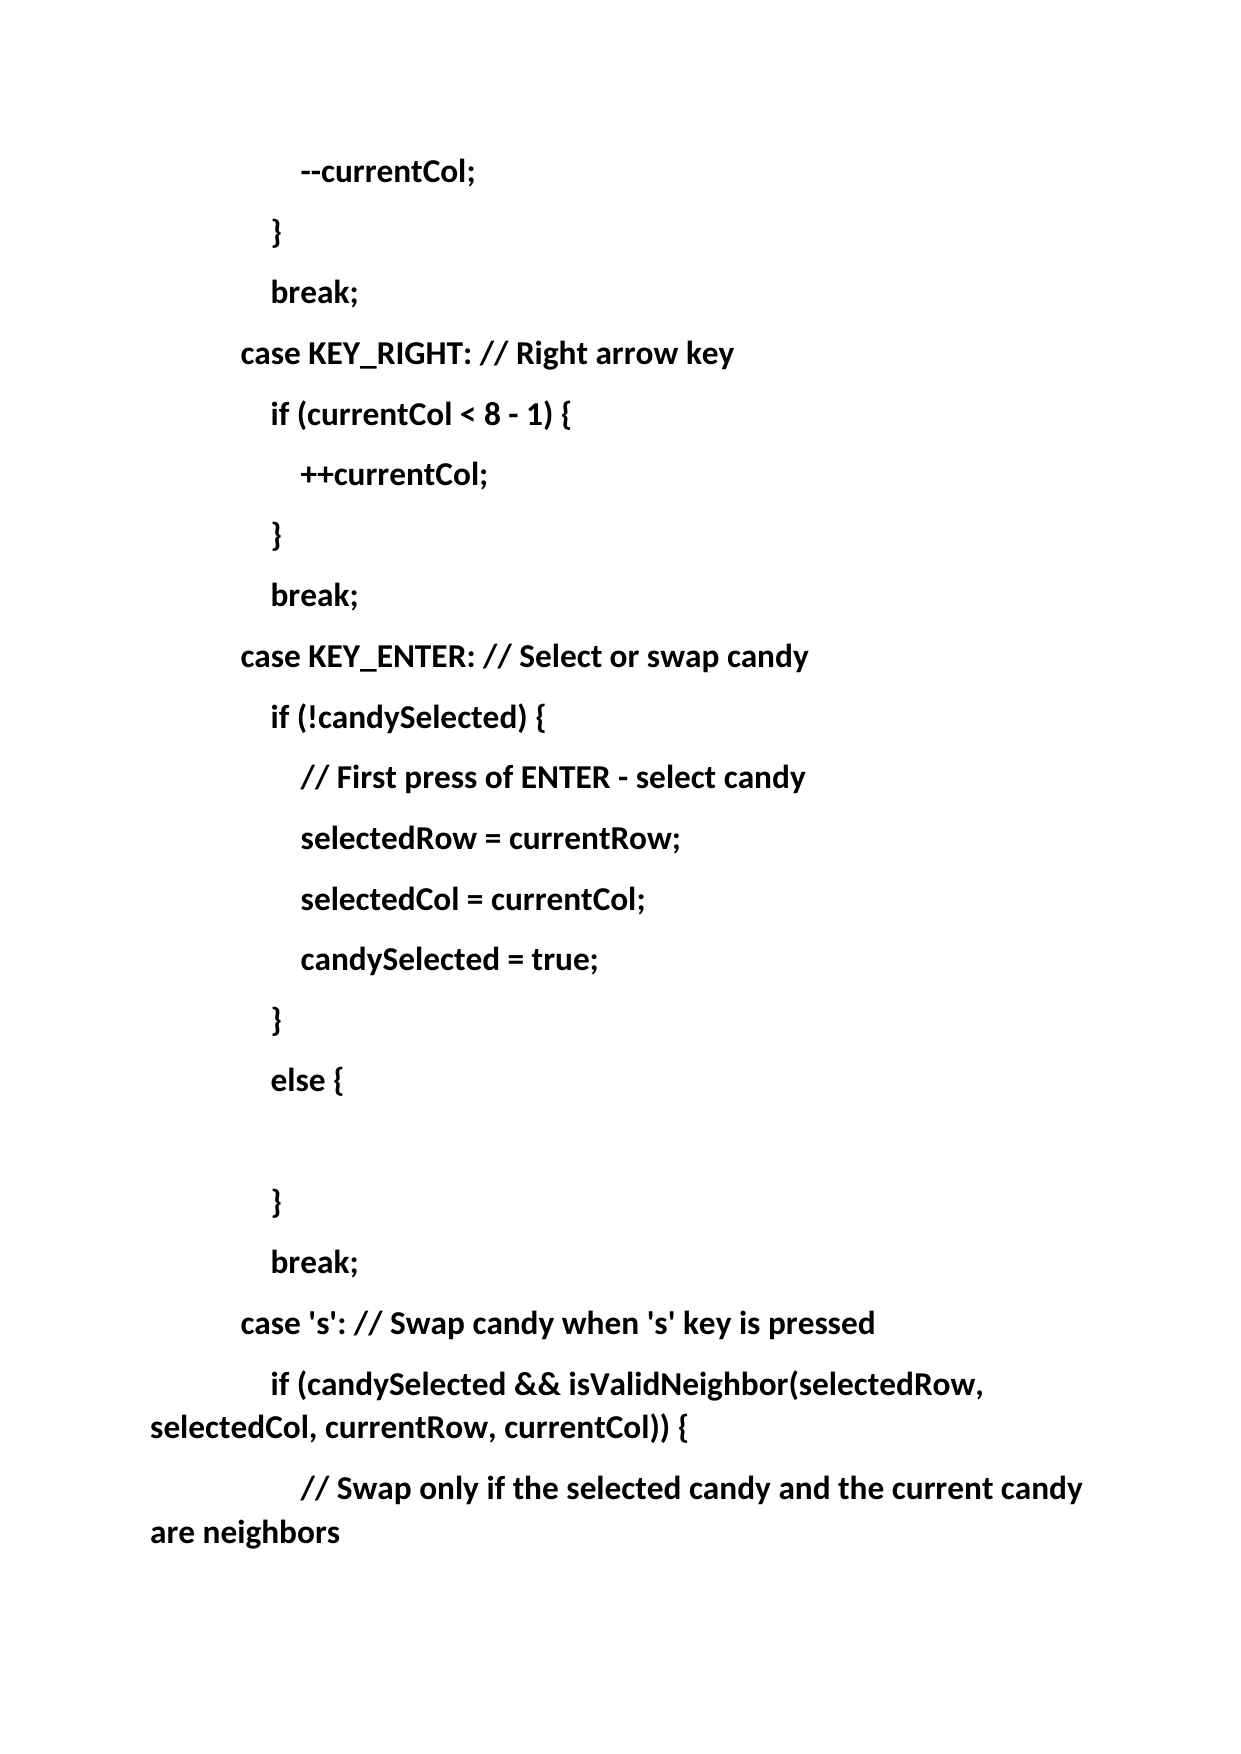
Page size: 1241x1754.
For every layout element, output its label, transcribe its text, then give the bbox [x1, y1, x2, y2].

text candySelected = true; [150, 938, 1090, 979]
text } [150, 514, 1090, 554]
text else { [150, 1059, 1090, 1100]
text selectedRow = currentRow; [150, 817, 1090, 858]
text if (!candySelected) { [150, 696, 1090, 736]
text if (candySelected && isValidNeighbor(selectedRow, selectedCol, currentRow, currentCol)) { [150, 1362, 1090, 1447]
text break; [150, 1241, 1090, 1282]
text // Swap only if the selected candy and the current candy are neighbors [150, 1467, 1090, 1552]
text if (currentCol < 8 - 1) { [150, 392, 1090, 433]
text break; [150, 271, 1090, 312]
text ++currentCol; [150, 453, 1090, 494]
text selectedCol = currentCol; [150, 877, 1090, 918]
text } [150, 211, 1090, 251]
text } [150, 999, 1090, 1039]
text break; [150, 574, 1090, 615]
text --currentCol; [150, 150, 1090, 191]
text case 's': // Swap candy when 's' key is pressed [150, 1302, 1090, 1343]
text } [150, 1181, 1090, 1221]
text // First press of ENTER - select candy [150, 756, 1090, 797]
text case KEY_RIGHT: // Right arrow key [150, 332, 1090, 373]
text case KEY_ENTER: // Select or swap candy [150, 635, 1090, 676]
